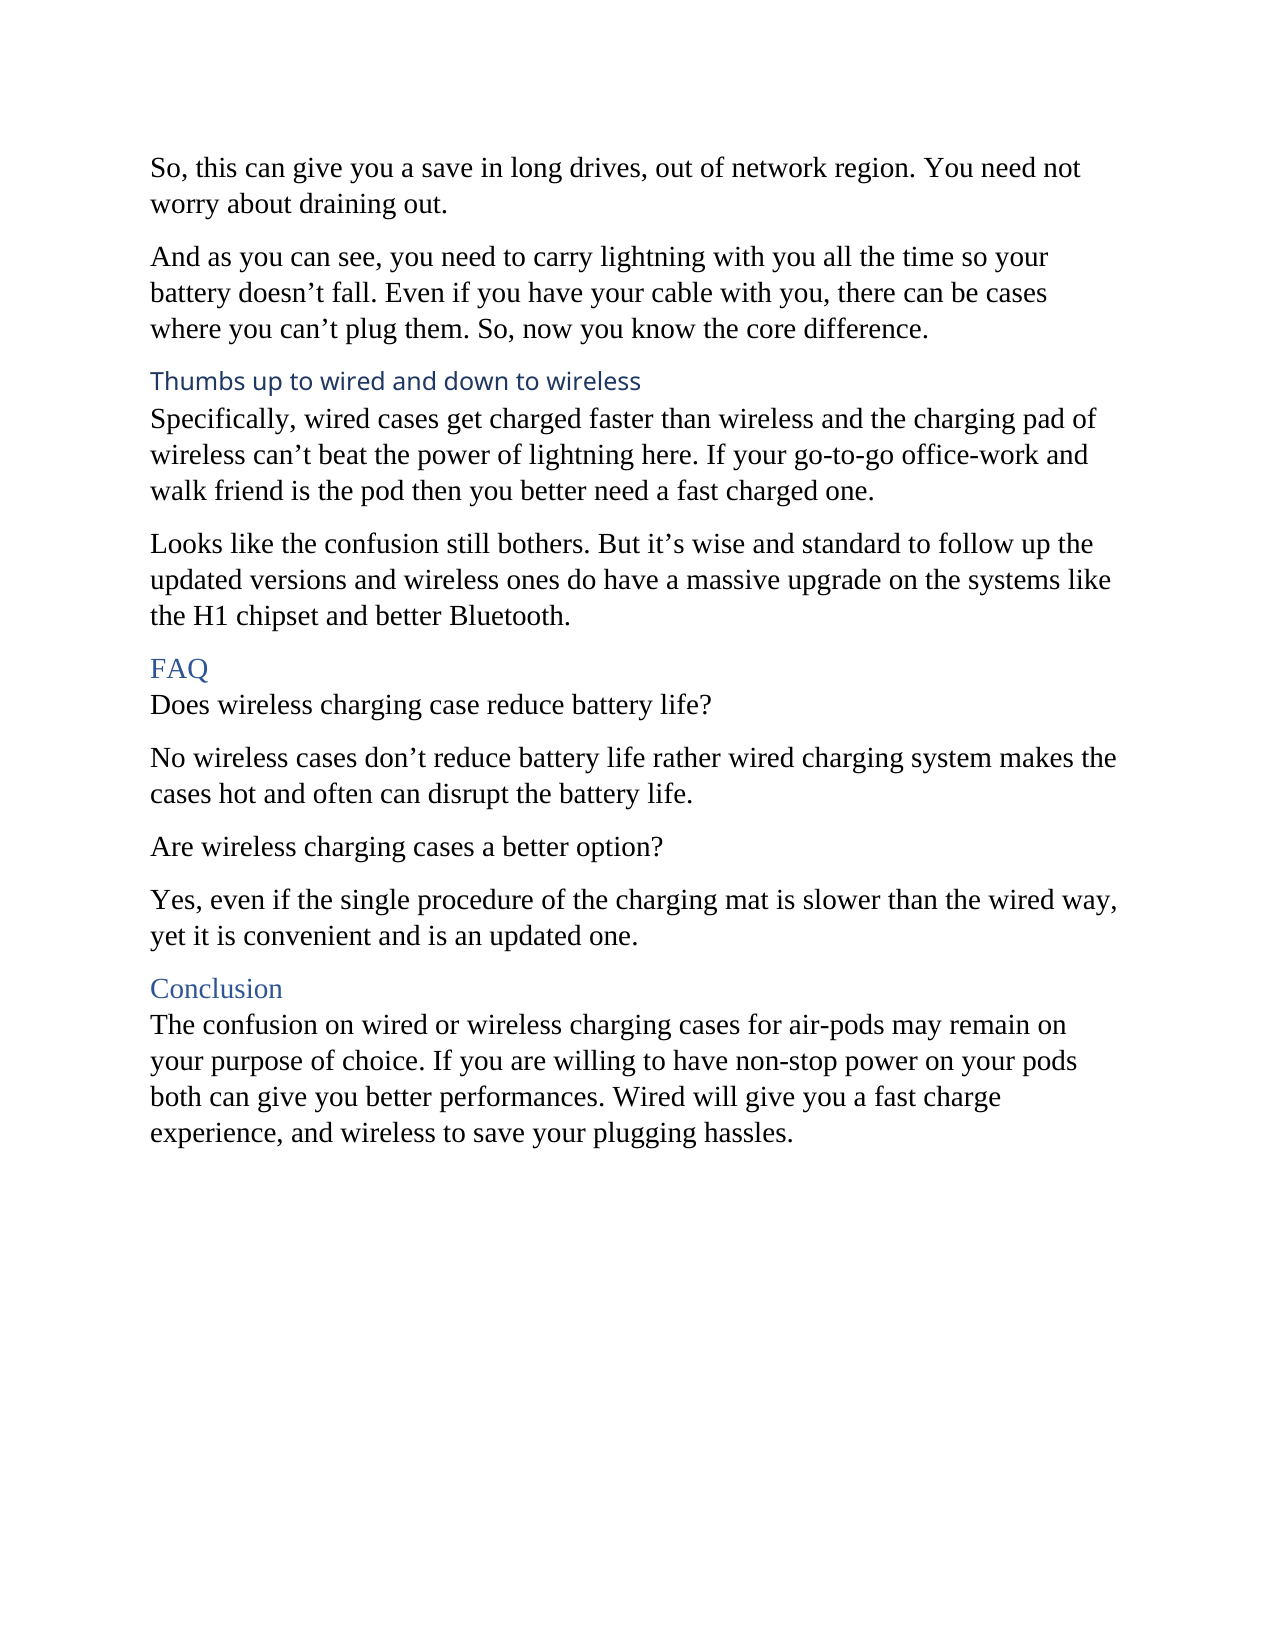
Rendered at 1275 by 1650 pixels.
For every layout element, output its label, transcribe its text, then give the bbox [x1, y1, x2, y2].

text No wireless cases don’t reduce battery life rather wired charging system makes the cases hot and often can disrupt the battery life. [150, 740, 1125, 810]
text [150, 150, 1125, 220]
text Are wireless charging cases a better option? [150, 829, 1125, 862]
text Specifically, wired cases get charged faster than wireless and the charging pad of wireless can’t beat the power of lightning here. If your go-to-go office-work and walk friend is the pod then you better need a fast charged one. [150, 401, 1125, 507]
text Does wireless charging case reduce battery life? [150, 687, 1125, 721]
subtitle Thumbs up to wired and down to wireless [150, 364, 1125, 398]
subtitle FAQ [150, 651, 1125, 684]
text Looks like the confusion still bothers. But it’s wise and standard to follow up the updated versions and wireless ones do have a massive upgrade on the systems like the H1 chipset and better Bluetooth. [150, 526, 1125, 632]
text Yes, even if the single procedure of the charging mat is slower than the wired way, yet it is convenient and is an updated one. [150, 882, 1125, 951]
text And as you can see, you need to carry lightning with you all the time so your battery doesn’t fall. Even if you have your cable with you, there can be cases where you can’t plug them. So, now you know the core difference. [150, 239, 1125, 345]
text The confusion on wired or wireless charging cases for air-pods may remain on your purpose of choice. If you are willing to have non-stop power on your pods both can give you better performances. Wired will give you a fast charge experience, and wireless to save your plugging hassles. [150, 1007, 1125, 1149]
subtitle Conclusion [150, 971, 1125, 1004]
